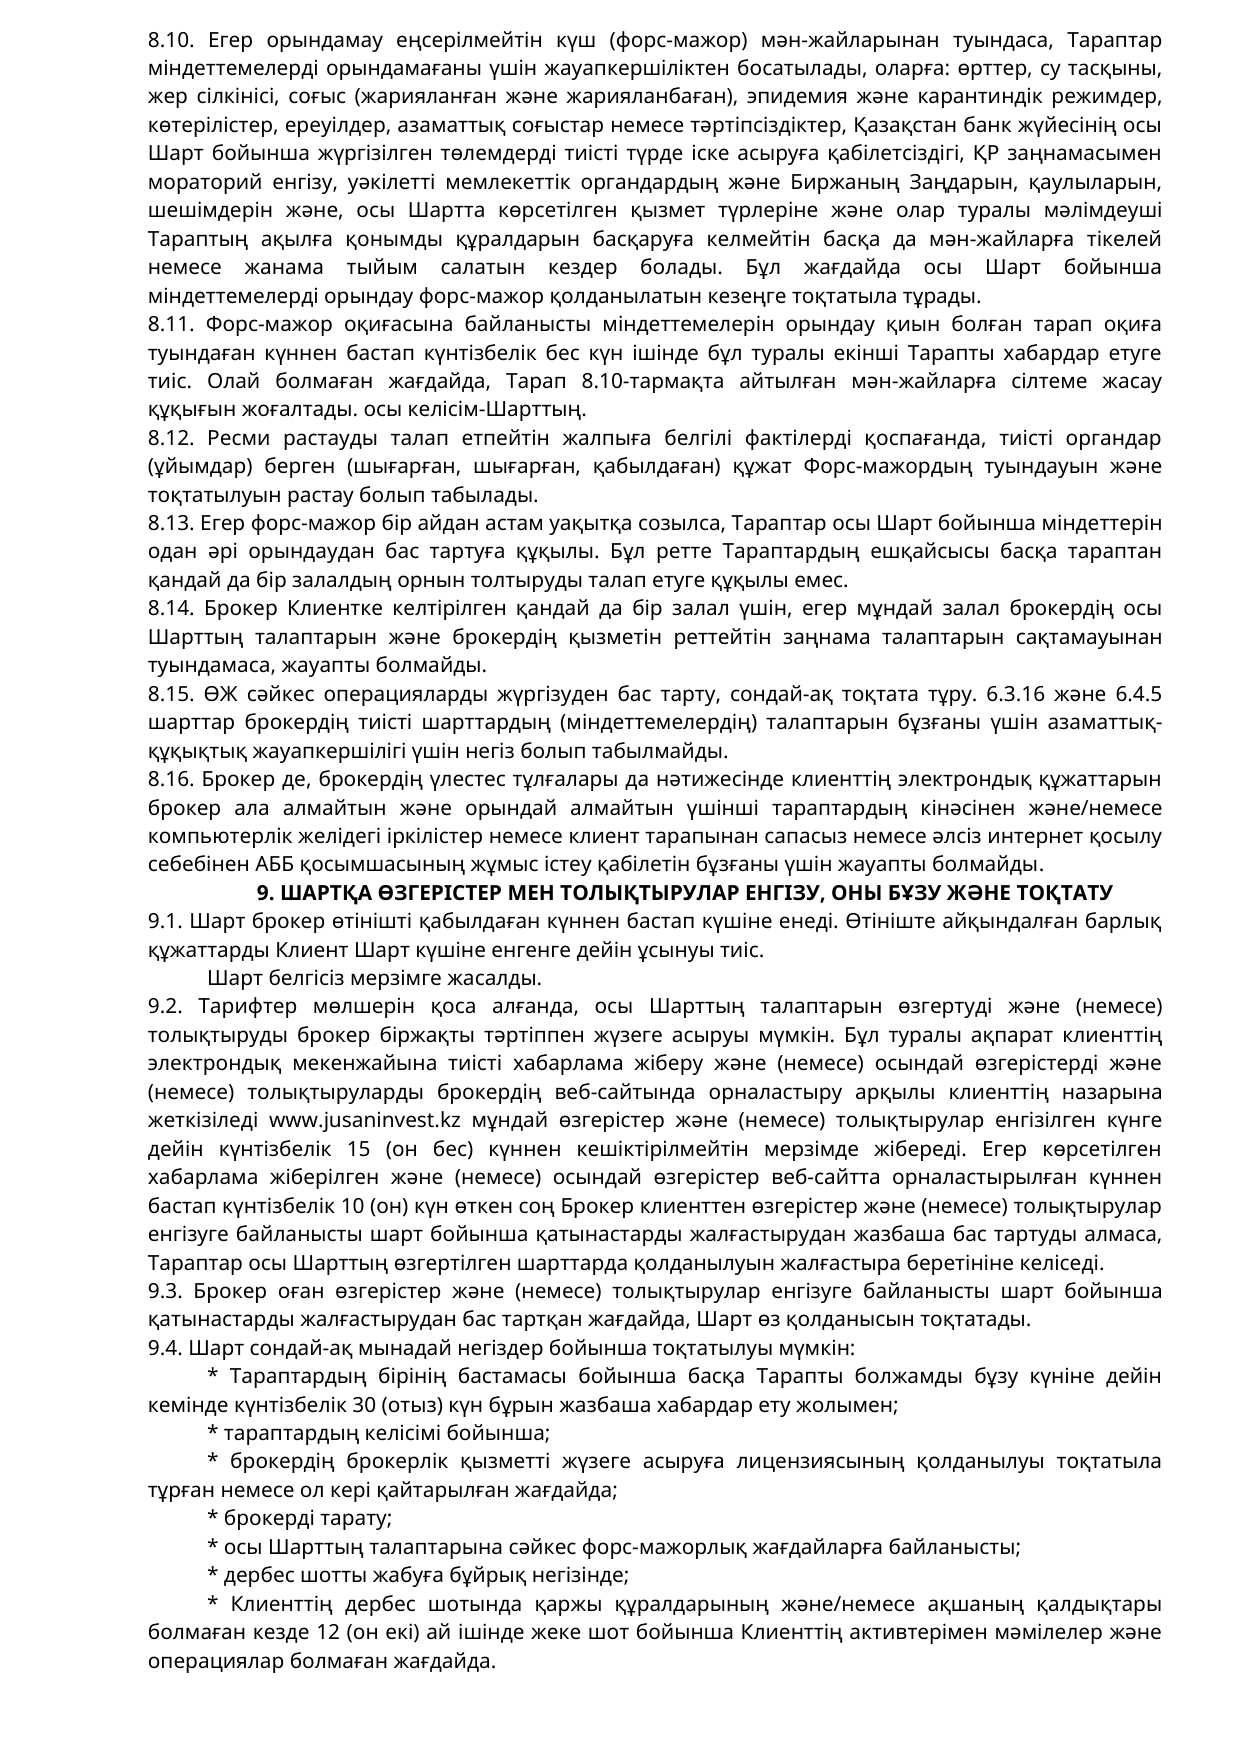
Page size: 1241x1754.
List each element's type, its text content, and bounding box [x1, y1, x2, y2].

text 9.2. Тарифтер мөлшерін қоса алғанда, осы Шарттың талаптарын өзгертуді және (немесе) толықтыруды брокер біржақты тәртіппен жүзеге асыруы мүмкін. Бұл туралы ақпарат клиенттің электрондық мекенжайына тиісті хабарлама жіберу және (немесе) осындай өзгерістерді және (немесе) толықтыруларды брокердің веб-сайтында орналастыру арқылы клиенттің назарына жеткізіледі www.jusaninvest.kz мұндай өзгерістер және (немесе) толықтырулар енгізілген күнге дейін күнтізбелік 15 (он бес) күннен кешіктірілмейтін мерзімде жібереді. Егер көрсетілген хабарлама жіберілген және (немесе) осындай өзгерістер веб-сайтта орналастырылған күннен бастап күнтізбелік 10 (он) күн өткен соң Брокер клиенттен өзгерістер және (немесе) толықтырулар енгізуге байланысты шарт бойынша қатынастарды жалғастырудан жазбаша бас тартуды алмаса, Тараптар осы Шарттың өзгертілген шарттарда қолданылуын жалғастыра беретініне келіседі. [148, 992, 1163, 1276]
text 9.4. Шарт сондай-ақ мынадай негіздер бойынша тоқтатылуы мүмкін: [148, 1333, 1163, 1361]
text * тараптардың келісімі бойынша; [148, 1418, 1163, 1447]
text * Тараптардың бірінің бастамасы бойынша басқа Тарапты болжамды бұзу күніне дейін кемінде күнтізбелік 30 (отыз) күн бұрын жазбаша хабардар ету жолымен; [148, 1361, 1163, 1418]
text Шарт белгісіз мерзімге жасалды. [148, 963, 1163, 992]
text 8.14. Брокер Клиентке келтірілген қандай да бір залал үшін, егер мұндай залал брокердің осы Шарттың талаптарын және брокердің қызметін реттейтін заңнама талаптарын сақтамауынан туындамаса, жауапты болмайды. [148, 593, 1163, 679]
text * дербес шотты жабуға бұйрық негізінде; [148, 1560, 1163, 1589]
text 9. ШАРТҚА ӨЗГЕРІСТЕР МЕН ТОЛЫҚТЫРУЛАР ЕНГІЗУ, ОНЫ БҰЗУ ЖӘНЕ ТОҚТАТУ [148, 878, 1163, 906]
text 8.12. Ресми растауды талап етпейтін жалпыға белгілі фактілерді қоспағанда, тиісті органдар (ұйымдар) берген (шығарған, шығарған, қабылдаған) құжат Форс-мажордың туындауын және тоқтатылуын растау болып табылады. [148, 423, 1163, 508]
text 8.15. ӨЖ сәйкес операцияларды жүргізуден бас тарту, сондай-ақ тоқтата тұру. 6.3.16 және 6.4.5 шарттар брокердің тиісті шарттардың (міндеттемелердің) талаптарын бұзғаны үшін азаматтық-құқықтық жауапкершілігі үшін негіз болып табылмайды. [148, 679, 1163, 764]
text 9.3. Брокер оған өзгерістер және (немесе) толықтырулар енгізуге байланысты шарт бойынша қатынастарды жалғастырудан бас тартқан жағдайда, Шарт өз қолданысын тоқтатады. [148, 1276, 1163, 1333]
text 8.11. Форс-мажор оқиғасына байланысты міндеттемелерін орындау қиын болған тарап оқиға туындаған күннен бастап күнтізбелік бес күн ішінде бұл туралы екінші Тарапты хабардар етуге тиіс. Олай болмаған жағдайда, Тарап 8.10-тармақта айтылған мән-жайларға сілтеме жасау құқығын жоғалтады. осы келісім-Шарттың. [148, 309, 1163, 423]
text 8.13. Егер форс-мажор бір айдан астам уақытқа созылса, Тараптар осы Шарт бойынша міндеттерін одан әрі орындаудан бас тартуға құқылы. Бұл ретте Тараптардың ешқайсысы басқа тараптан қандай да бір залалдың орнын толтыруды талап етуге құқылы емес. [148, 508, 1163, 593]
text * осы Шарттың талаптарына сәйкес форс-мажорлық жағдайларға байланысты; [148, 1532, 1163, 1560]
text * брокердің брокерлік қызметті жүзеге асыруға лицензиясының қолданылуы тоқтатыла тұрған немесе ол кері қайтарылған жағдайда; [148, 1447, 1163, 1503]
text 8.16. Брокер де, брокердің үлестес тұлғалары да нәтижесінде клиенттің электрондық құжаттарын брокер ала алмайтын және орындай алмайтын үшінші тараптардың кінәсінен және/немесе компьютерлік желідегі іркілістер немесе клиент тарапынан сапасыз немесе әлсіз интернет қосылу себебінен АББ қосымшасының жұмыс істеу қабілетін бұзғаны үшін жауапты болмайды. [148, 764, 1163, 878]
text * брокерді тарату; [148, 1503, 1163, 1532]
text 8.10. Егер орындамау еңсерілмейтін күш (форс-мажор) мән-жайларынан туындаса, Тараптар міндеттемелерді орындамағаны үшін жауапкершіліктен босатылады, оларға: өрттер, су тасқыны, жер сілкінісі, соғыс (жарияланған және жарияланбаған), эпидемия және карантиндік режимдер, көтерілістер, ереуілдер, азаматтық соғыстар немесе тәртіпсіздіктер, Қазақстан банк жүйесінің осы Шарт бойынша жүргізілген төлемдерді тиісті түрде іске асыруға қабілетсіздігі, ҚР заңнамасымен мораторий енгізу, уәкілетті мемлекеттік органдардың және Биржаның Заңдарын, қаулыларын, шешімдерін және, осы Шартта көрсетілген қызмет түрлеріне және олар туралы мәлімдеуші Тараптың ақылға қонымды құралдарын басқаруға келмейтін басқа да мән-жайларға тікелей немесе жанама тыйым салатын кездер болады. Бұл жағдайда осы Шарт бойынша міндеттемелерді орындау форс-мажор қолданылатын кезеңге тоқтатыла тұрады. [148, 25, 1163, 309]
text 9.1. Шарт брокер өтінішті қабылдаған күннен бастап күшіне енеді. Өтініште айқындалған барлық құжаттарды Клиент Шарт күшіне енгенге дейін ұсынуы тиіс. [148, 906, 1163, 963]
text * Клиенттің дербес шотында қаржы құралдарының және/немесе ақшаның қалдықтары болмаған кезде 12 (он екі) ай ішінде жеке шот бойынша Клиенттің активтерімен мәмілелер және операциялар болмаған жағдайда. [148, 1589, 1163, 1674]
